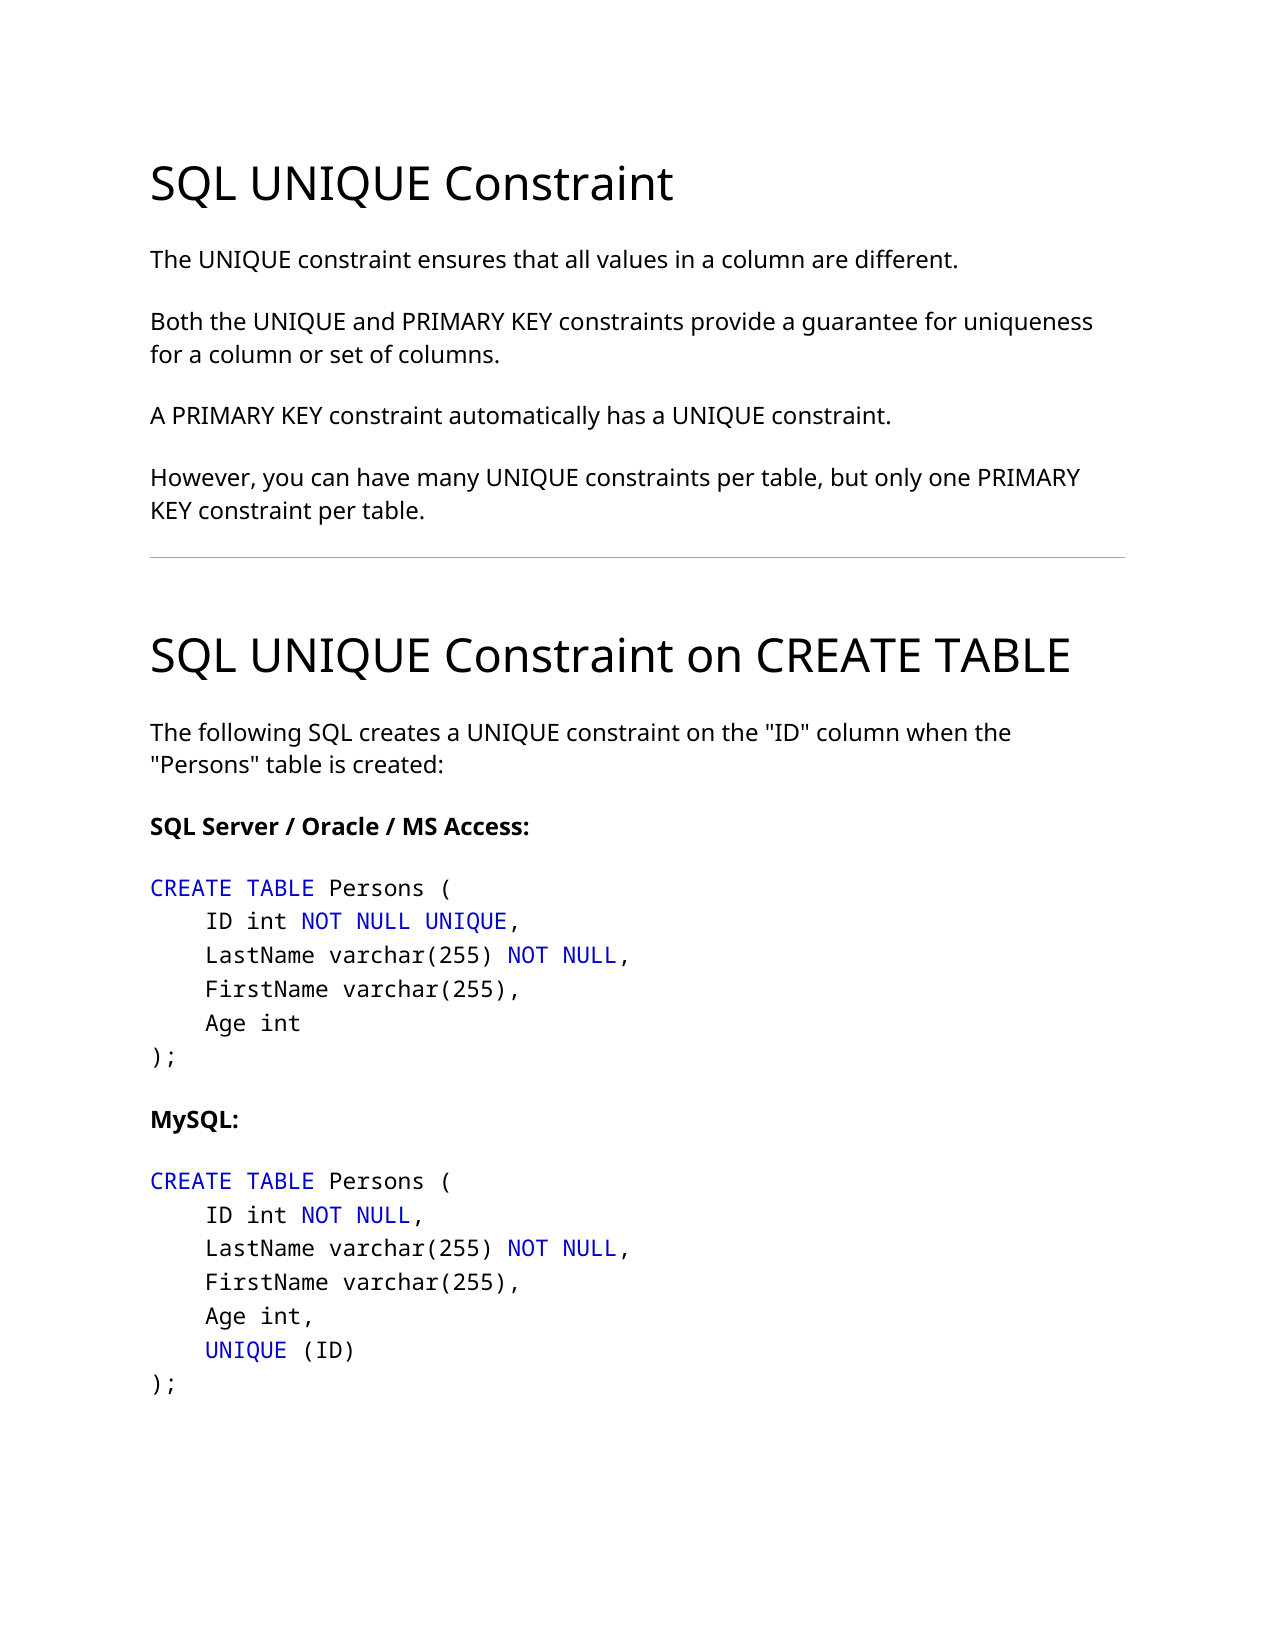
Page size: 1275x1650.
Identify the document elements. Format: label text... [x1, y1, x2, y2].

text CREATE TABLE Persons ( ID int NOT NULL, LastName varchar(255) NOT NULL, FirstName varchar(255), Age int, UNIQUE (ID) ); [150, 1165, 1125, 1399]
subtitle SQL UNIQUE Constraint on CREATE TABLE [150, 622, 1125, 686]
text The following SQL creates a UNIQUE constraint on the "ID" column when the "Persons" table is created: [150, 715, 1125, 781]
text A PRIMARY KEY constraint automatically has a UNIQUE constraint. [150, 399, 1125, 432]
text However, you can have many UNIQUE constraints per table, but only one PRIMARY KEY constraint per table. [150, 461, 1125, 526]
text The UNIQUE constraint ensures that all values in a column are different. [150, 243, 1125, 276]
text CREATE TABLE Persons ( ID int NOT NULL UNIQUE, LastName varchar(255) NOT NULL, FirstName varchar(255), Age int ); [150, 871, 1125, 1071]
subtitle SQL UNIQUE Constraint [150, 150, 1125, 214]
text Both the UNIQUE and PRIMARY KEY constraints provide a guarantee for uniqueness for a column or set of columns. [150, 305, 1125, 370]
text SQL Server / Oracle / MS Access: [150, 810, 1125, 842]
text MySQL: [150, 1103, 1125, 1136]
